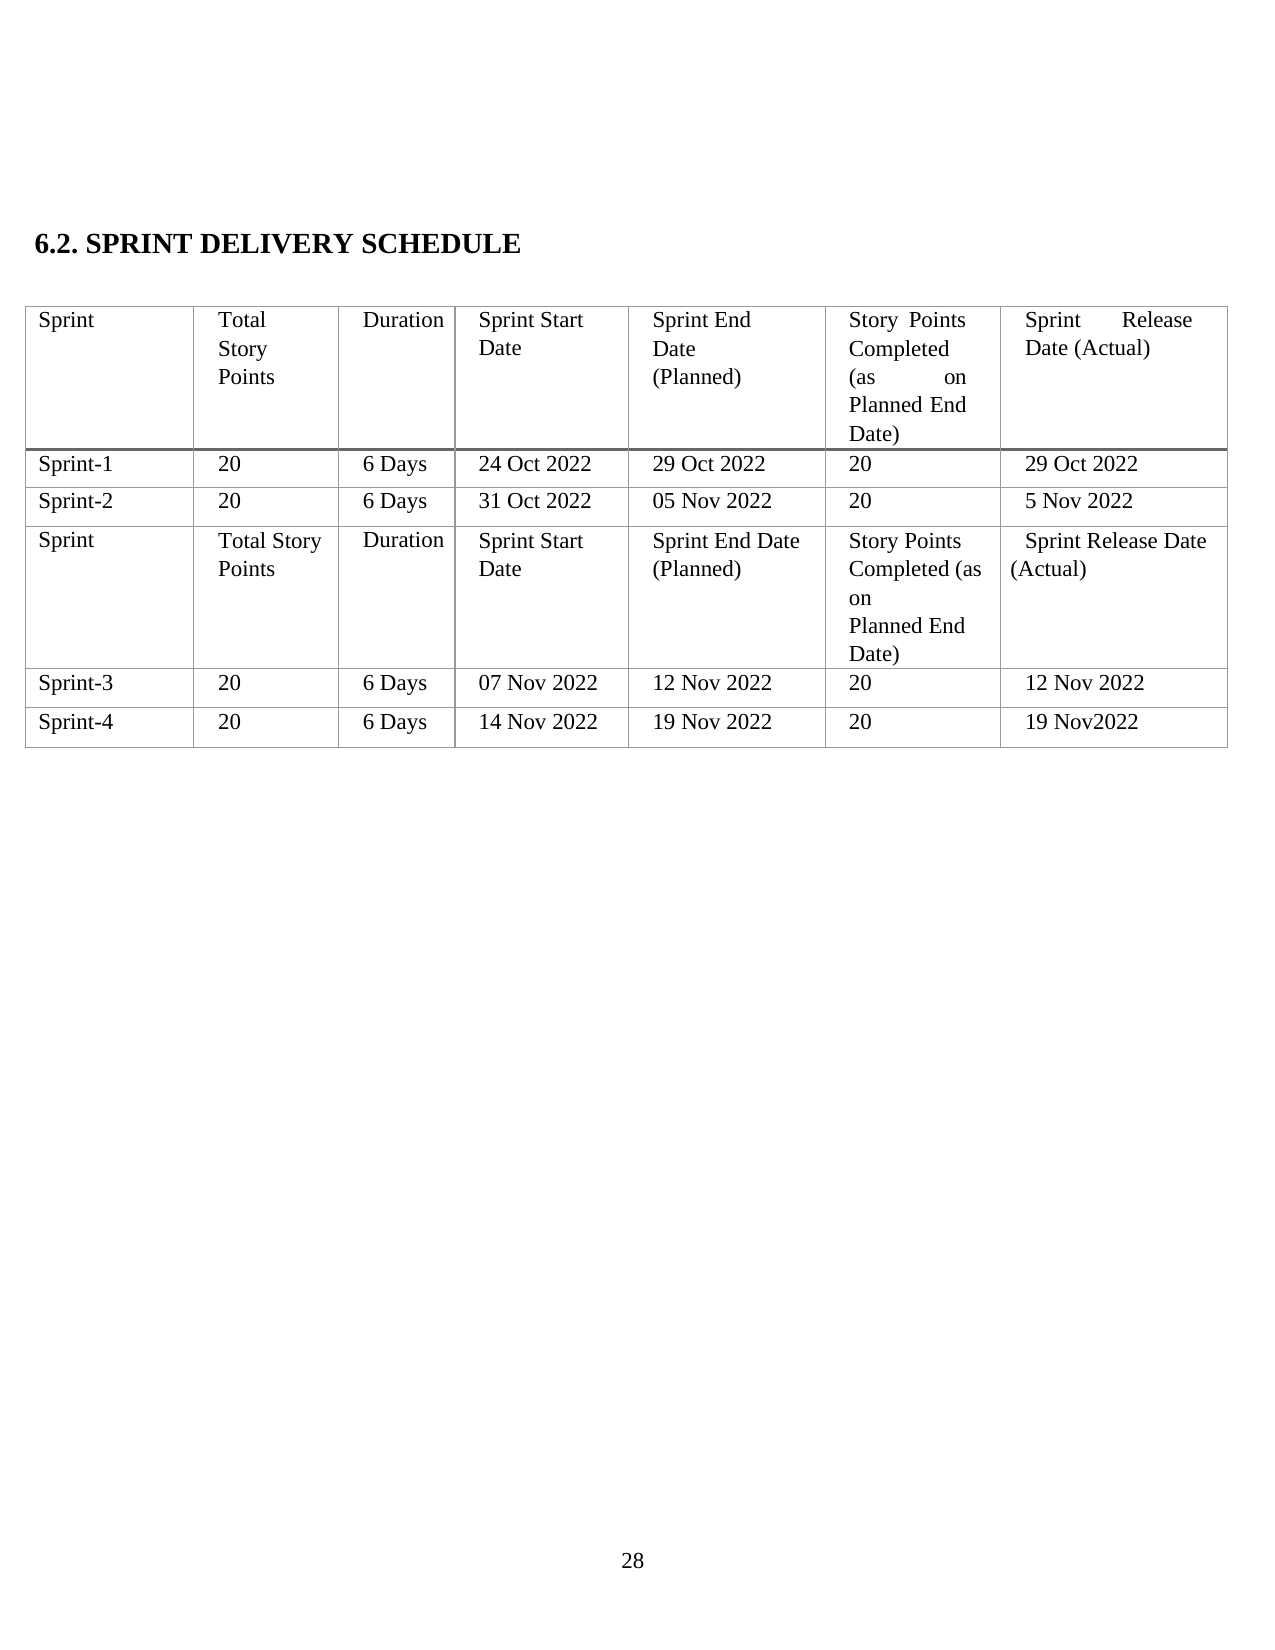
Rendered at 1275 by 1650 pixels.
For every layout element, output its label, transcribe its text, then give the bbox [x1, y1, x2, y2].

table_cell 20 [826, 451, 1000, 487]
table_cell 31 Oct 2022 [456, 488, 628, 526]
table_cell 6 Days [339, 669, 454, 707]
table_header Sprint Release Date (Actual) [1001, 307, 1227, 448]
table_cell Sprint-3 [26, 669, 193, 707]
table_cell Sprint [26, 527, 193, 668]
table_cell Sprint End Date (Planned) [629, 527, 825, 668]
table_cell 29 Oct 2022 [1001, 451, 1227, 487]
table_cell 29 Oct 2022 [629, 451, 825, 487]
table_cell 14 Nov 2022 [456, 708, 628, 747]
table_cell 6 Days [339, 708, 454, 747]
table_cell 20 [194, 708, 338, 747]
table_cell 20 [826, 669, 1000, 707]
table_cell 20 [826, 488, 1000, 526]
table_cell 5 Nov 2022 [1001, 488, 1227, 526]
table_header Story Points Completed (as on Planned End Date) [826, 307, 1000, 448]
table_header Total Story Points [194, 307, 338, 448]
table_cell 6 Days [339, 488, 454, 526]
table_cell 20 [194, 451, 338, 487]
table_cell Sprint-2 [26, 488, 193, 526]
table_cell 19 Nov2022 [1001, 708, 1227, 747]
table_header Sprint Start Date [456, 307, 628, 448]
table_cell 20 [826, 708, 1000, 747]
table_cell 20 [194, 669, 338, 707]
table_header Sprint [26, 307, 193, 448]
table_cell 05 Nov 2022 [629, 488, 825, 526]
table_cell 24 Oct 2022 [456, 451, 628, 487]
table_cell Story Points Completed (as on Planned End Date) [826, 527, 1000, 668]
table_cell 12 Nov 2022 [629, 669, 825, 707]
table_cell 6 Days [339, 451, 454, 487]
list SPRINT DELIVERY SCHEDULE [34, 227, 1242, 260]
table_header Duration [339, 307, 454, 448]
table_cell 19 Nov 2022 [629, 708, 825, 747]
table_cell Sprint Start Date [456, 527, 628, 668]
table_cell Sprint Release Date (Actual) [1001, 527, 1227, 668]
table_cell 07 Nov 2022 [456, 669, 628, 707]
table_cell 12 Nov 2022 [1001, 669, 1227, 707]
table_cell 20 [194, 488, 338, 526]
table_cell Total Story Points [194, 527, 338, 668]
table_header Sprint End Date (Planned) [629, 307, 825, 448]
table_cell Duration [339, 527, 454, 668]
table_cell Sprint-4 [26, 708, 193, 747]
table_cell Sprint-1 [26, 451, 193, 487]
